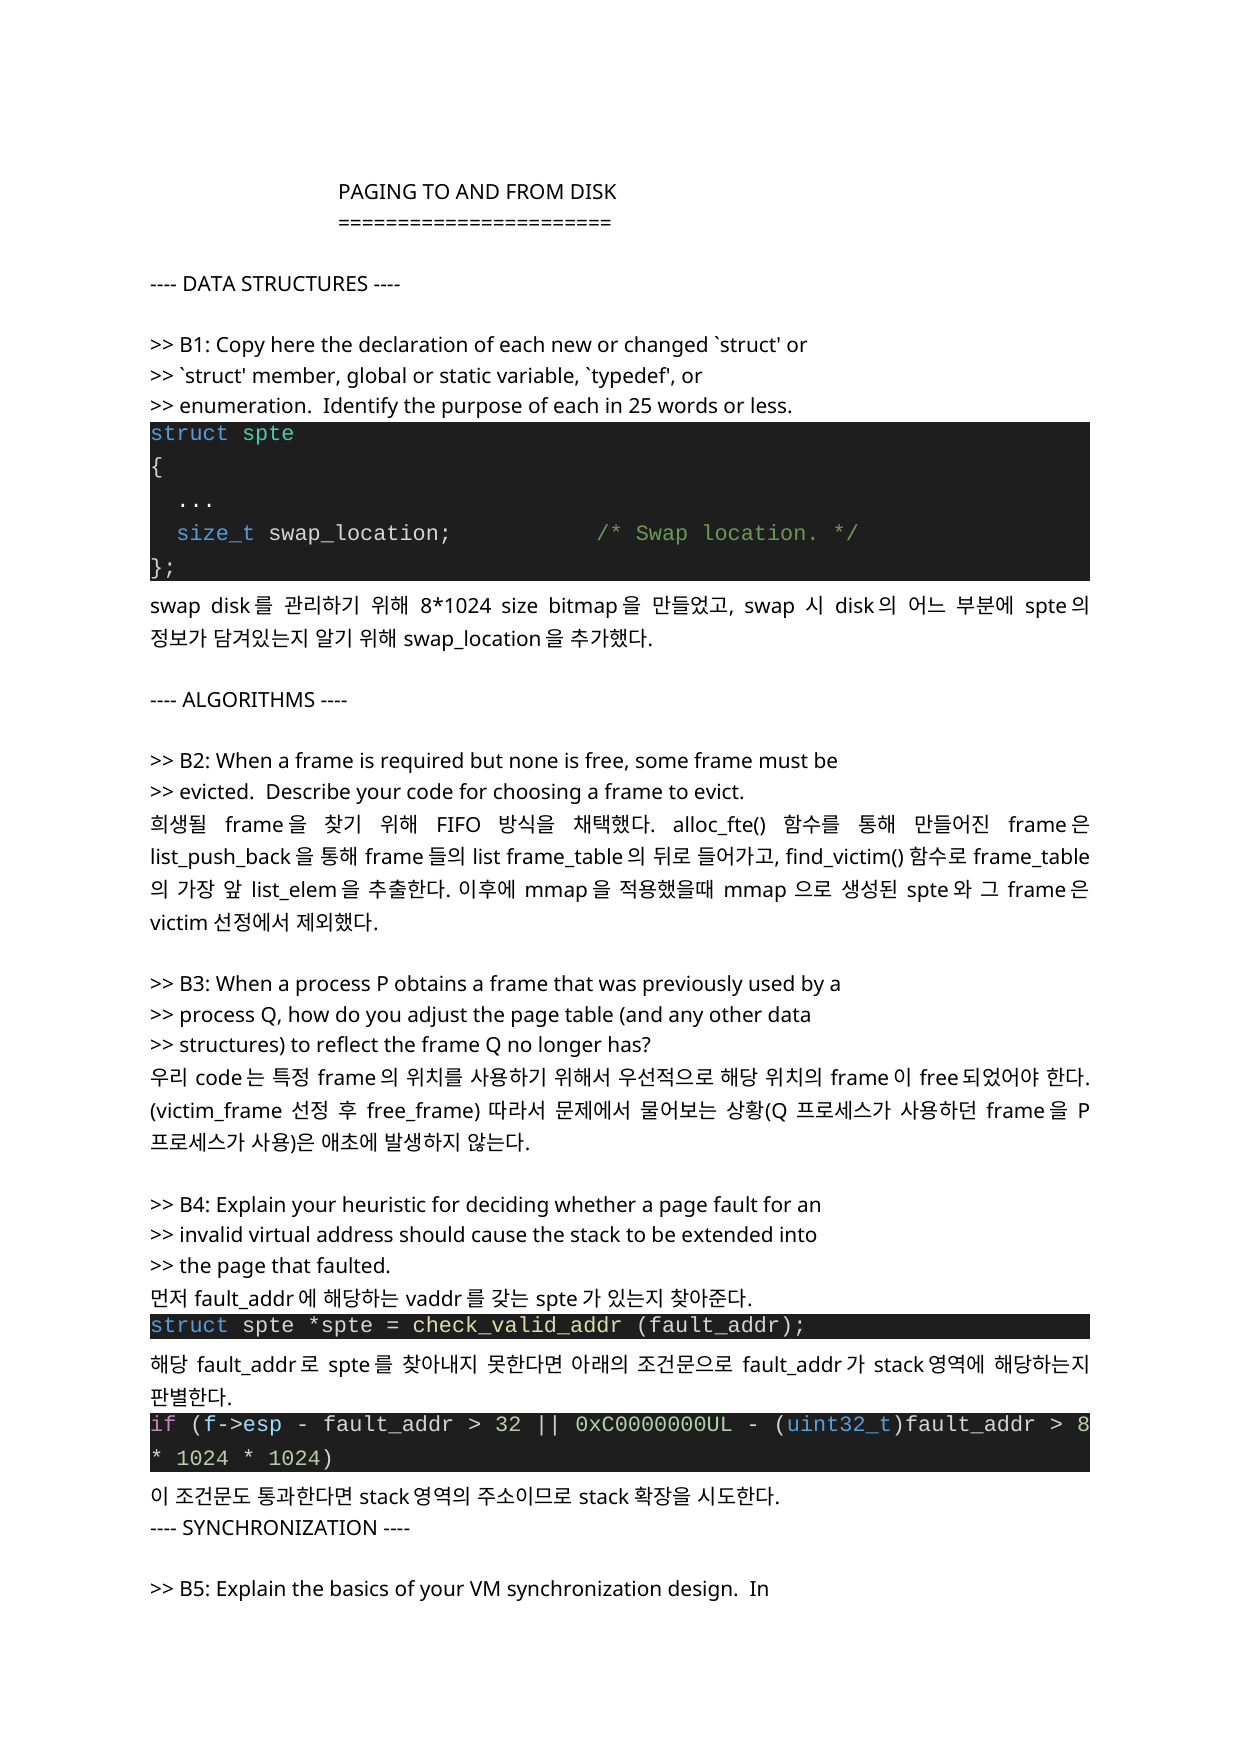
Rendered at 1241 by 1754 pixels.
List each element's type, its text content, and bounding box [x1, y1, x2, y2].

text if (f->esp - fault_addr > 32 || 0xC0000000UL - (uint32_t)fault_addr > 8 * 1024 * 1024) [150, 1413, 1090, 1472]
text 우리 code는 특정 frame의 위치를 사용하기 위해서 우선적으로 해당 위치의 frame이 free되었어야 한다. (victim_frame 선정 후 free_frame) 따라서 문제에서 물어보는 상황(Q 프로세스가 사용하던 frame을 P 프로세스가 사용)은 애초에 발생하지 않는다. [150, 1061, 1090, 1157]
text >> B1: Copy here the declaration of each new or changed `struct' or [150, 330, 1090, 359]
text ---- DATA STRUCTURES ---- [150, 269, 1090, 297]
text struct spte [150, 422, 1090, 447]
text >> B3: When a process P obtains a frame that was previously used by a [150, 969, 1090, 998]
text }; [150, 556, 1090, 581]
text struct spte *spte = check_valid_addr (fault_addr); [150, 1314, 1090, 1339]
text swap disk를 관리하기 위해 8*1024 size bitmap을 만들었고, swap 시 disk의 어느 부분에 spte의 정보가 담겨있는지 알기 위해 swap_location을 추가했다. [150, 589, 1090, 652]
text size_t swap_location; /* Swap location. */ [150, 522, 1090, 547]
text >> B2: When a frame is required but none is free, some frame must be [150, 747, 1090, 775]
text 이 조건문도 통과한다면 stack영역의 주소이므로 stack 확장을 시도한다. [150, 1480, 1090, 1511]
text 희생될 frame을 찾기 위해 FIFO 방식을 채택했다. alloc_fte() 함수를 통해 만들어진 frame은 list_push_back을 통해 frame들의 list frame_table의 뒤로 들어가고, find_victim() 함수로 frame_table의 가장 앞 list_elem을 추출한다. 이후에 mmap을 적용했을때 mmap 으로 생성된 spte와 그 frame은 victim 선정에서 제외했다. [150, 808, 1090, 936]
text >> `struct' member, global or static variable, `typedef', or [150, 361, 1090, 389]
text ... [150, 489, 1090, 514]
text 먼저 fault_addr에 해당하는 vaddr를 갖는 spte가 있는지 찾아준다. [150, 1282, 1090, 1312]
text >> process Q, how do you adjust the page table (and any other data [150, 1000, 1090, 1028]
text { [150, 456, 1090, 480]
text ======================= [150, 208, 1090, 236]
text PAGING TO AND FROM DISK [150, 177, 1090, 206]
text >> structures) to reflect the frame Q no longer has? [150, 1031, 1090, 1059]
text >> B5: Explain the basics of your VM synchronization design. In [150, 1574, 1090, 1603]
text 해당 fault_addr로 spte를 찾아내지 못한다면 아래의 조건문으로 fault_addr가 stack영역에 해당하는지 판별한다. [150, 1348, 1090, 1411]
text >> the page that faulted. [150, 1251, 1090, 1280]
text ---- ALGORITHMS ---- [150, 685, 1090, 714]
text >> evicted. Describe your code for choosing a frame to evict. [150, 777, 1090, 806]
text >> invalid virtual address should cause the stack to be extended into [150, 1221, 1090, 1249]
text >> enumeration. Identify the purpose of each in 25 words or less. [150, 392, 1090, 420]
text >> B4: Explain your heuristic for deciding whether a page fault for an [150, 1190, 1090, 1218]
text ---- SYNCHRONIZATION ---- [150, 1513, 1090, 1541]
